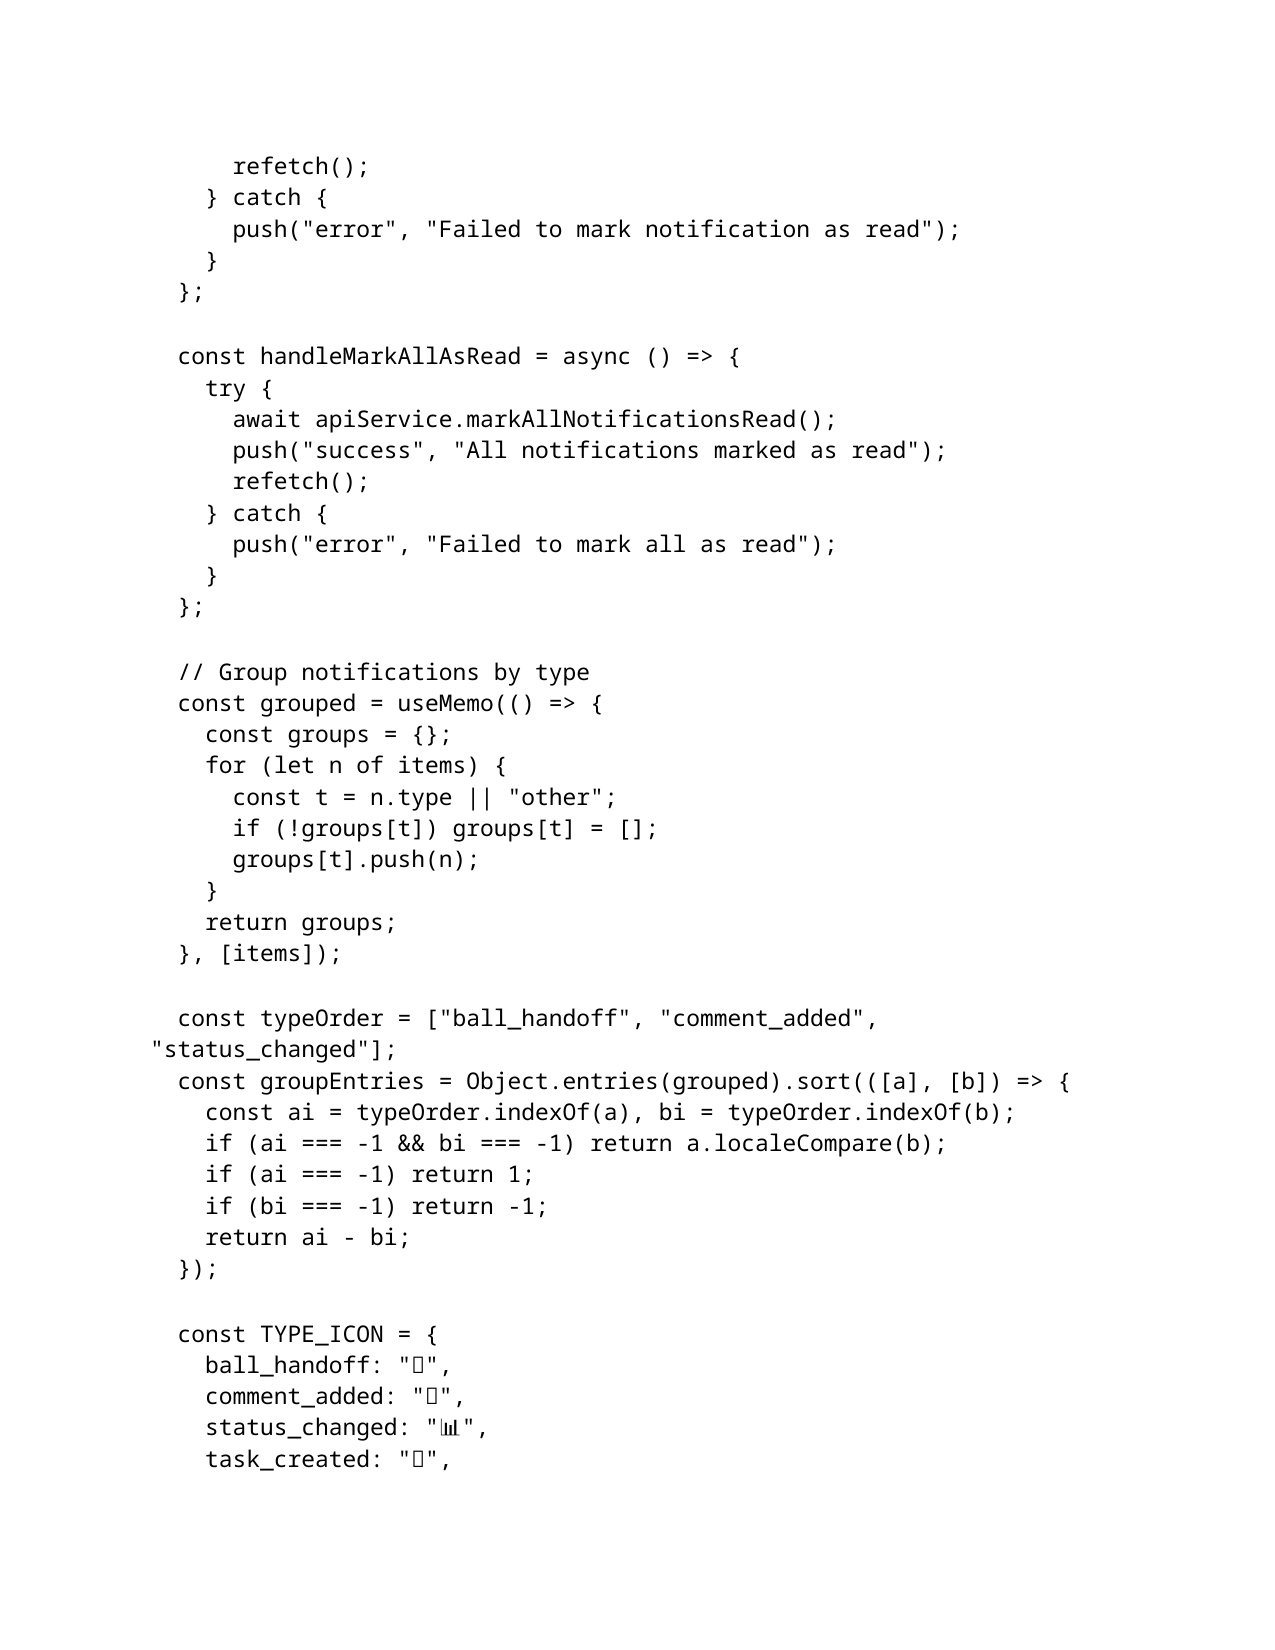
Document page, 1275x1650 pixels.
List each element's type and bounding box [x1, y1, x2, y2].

text [150, 150, 1125, 1474]
